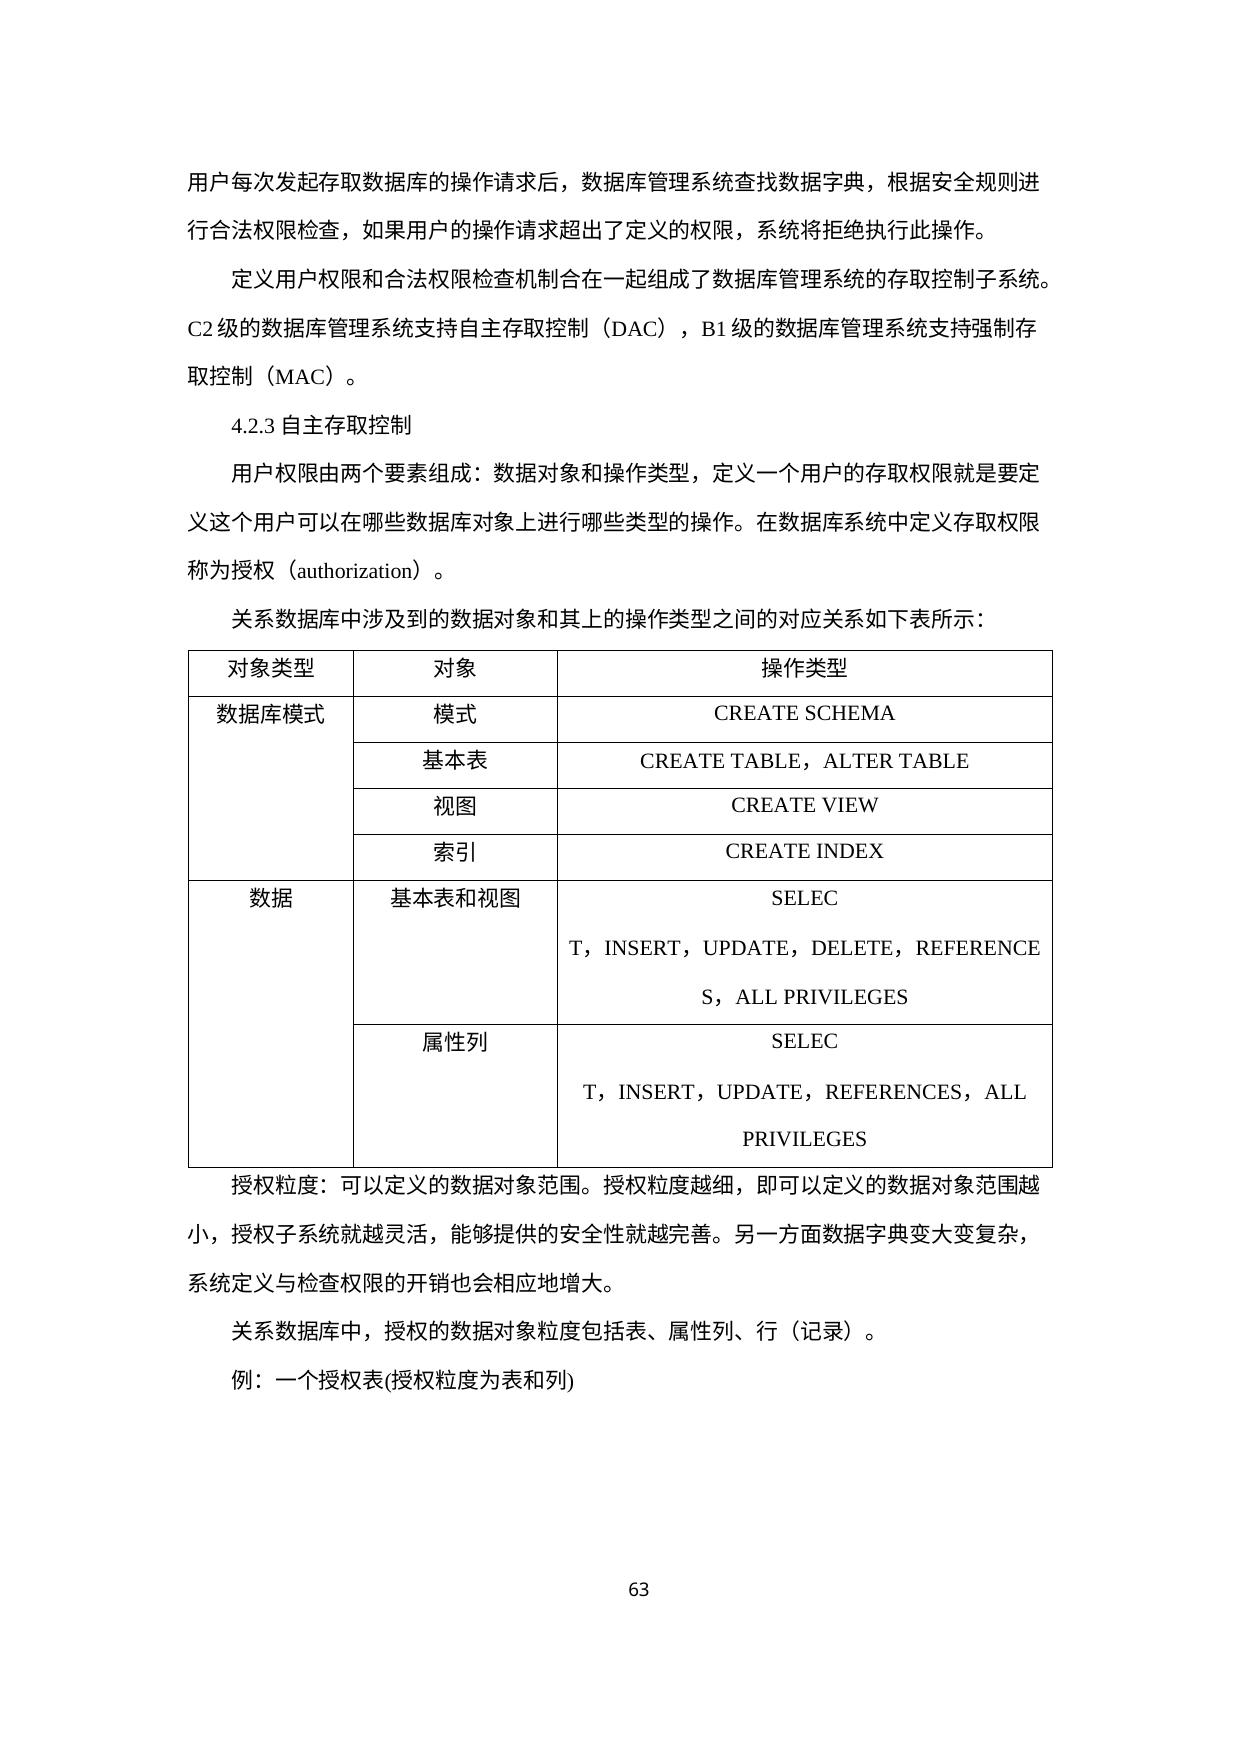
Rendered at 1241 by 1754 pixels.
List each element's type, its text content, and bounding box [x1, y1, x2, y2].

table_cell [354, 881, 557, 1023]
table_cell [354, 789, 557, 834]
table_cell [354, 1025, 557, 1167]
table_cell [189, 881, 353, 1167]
text 用户权限由两个要素组成：数据对象和操作类型，定义一个用户的存取权限就是要定义这个用户可以在哪些数据库对象上进行哪些类型的操作。在数据库系统中定义存取权限称为授权（authorization）。 [187, 456, 1053, 586]
text 例：一个授权表(授权粒度为表和列) [187, 1362, 1053, 1395]
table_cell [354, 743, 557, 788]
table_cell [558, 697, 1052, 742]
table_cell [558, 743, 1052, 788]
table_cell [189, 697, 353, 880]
text 定义用户权限和合法权限检查机制合在一起组成了数据库管理系统的存取控制子系统。C2级的数据库管理系统支持自主存取控制（DAC），B1级的数据库管理系统支持强制存取控制（MAC）。 [187, 261, 1053, 391]
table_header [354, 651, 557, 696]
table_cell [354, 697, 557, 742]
text 关系数据库中涉及到的数据对象和其上的操作类型之间的对应关系如下表所示： [187, 601, 1053, 634]
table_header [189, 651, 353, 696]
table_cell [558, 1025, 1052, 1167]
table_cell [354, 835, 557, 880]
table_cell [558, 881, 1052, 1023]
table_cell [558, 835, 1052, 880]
text 关系数据库中，授权的数据对象粒度包括表、属性列、行（记录）。 [187, 1314, 1053, 1346]
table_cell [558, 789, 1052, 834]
text 4.2.3 自主存取控制 [187, 407, 1053, 440]
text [187, 164, 1053, 246]
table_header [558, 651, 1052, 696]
text 授权粒度：可以定义的数据对象范围。授权粒度越细，即可以定义的数据对象范围越小，授权子系统就越灵活，能够提供的安全性就越完善。另一方面数据字典变大变复杂，系统定义与检查权限的开销也会相应地增大。 [187, 1168, 1053, 1298]
